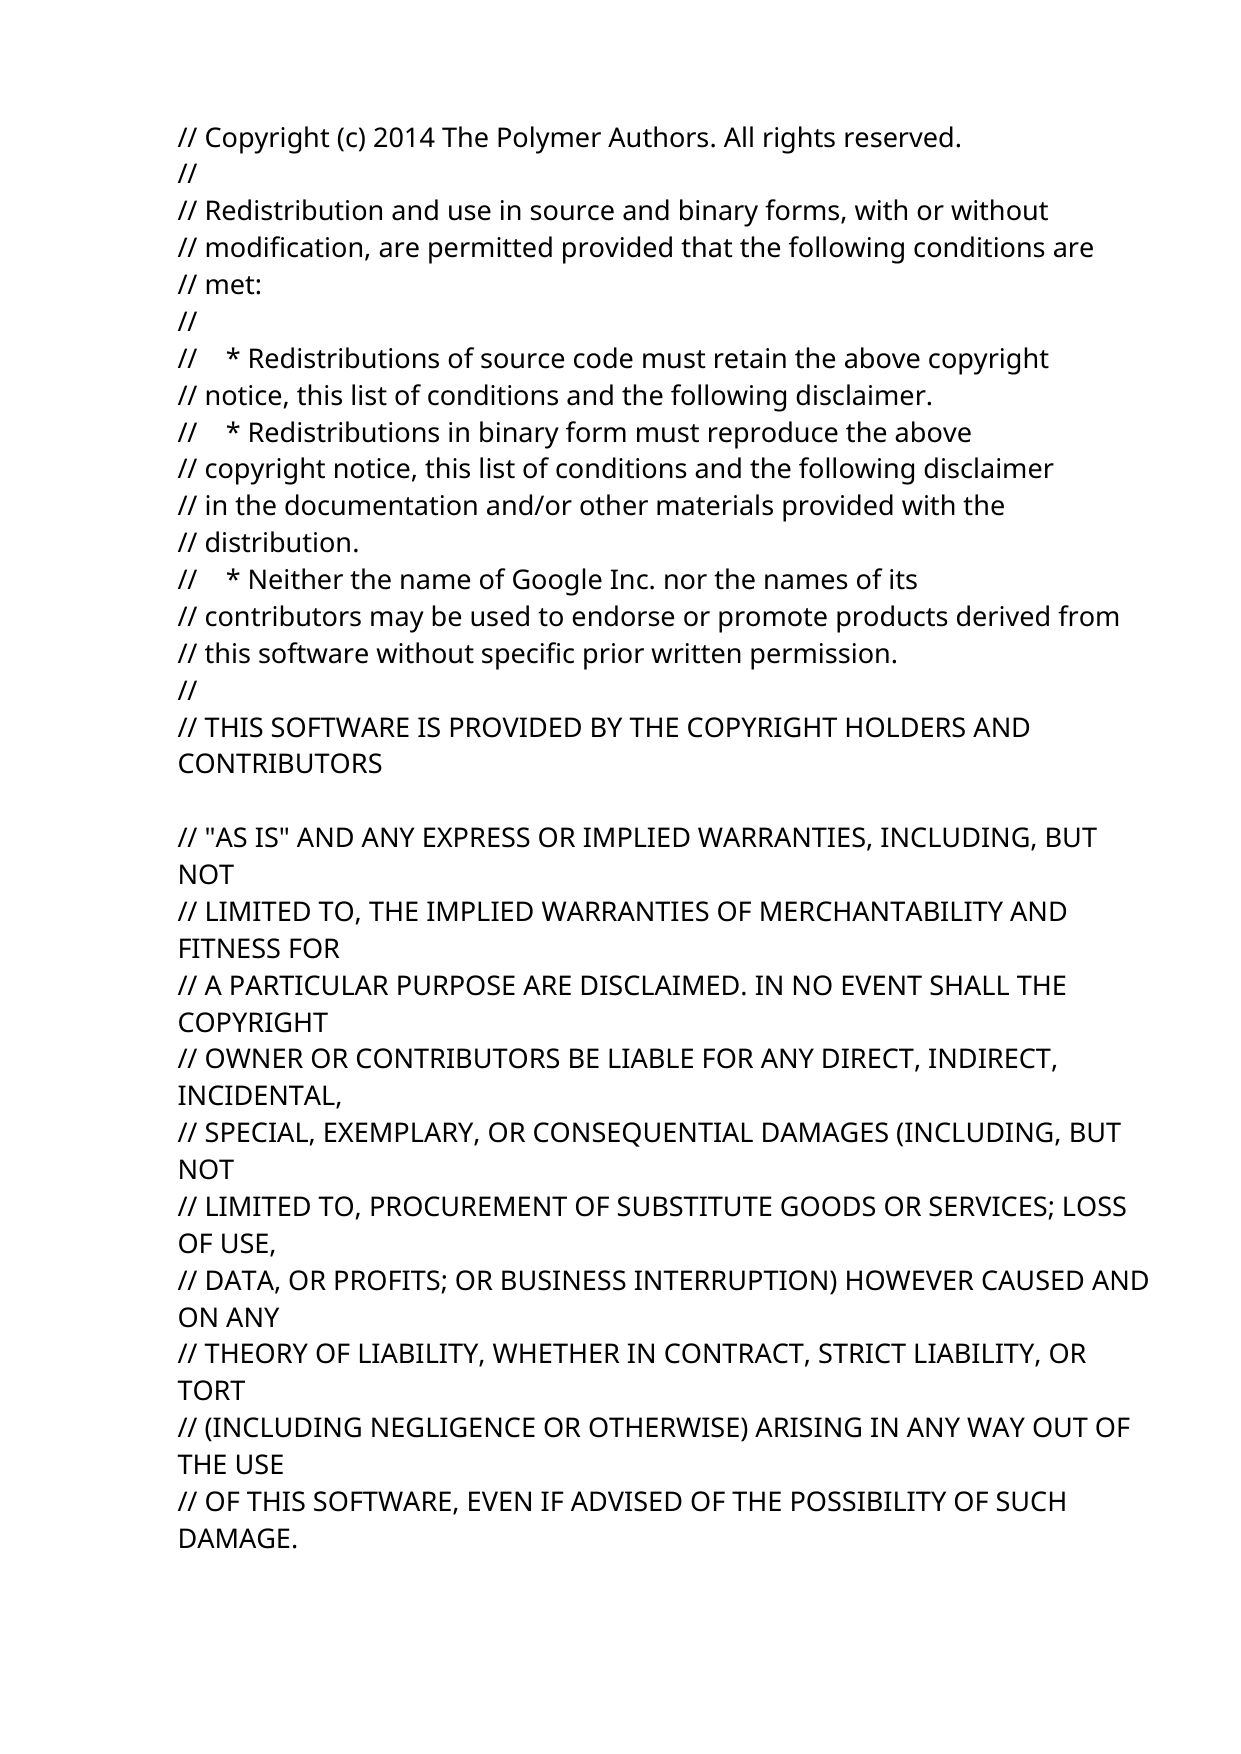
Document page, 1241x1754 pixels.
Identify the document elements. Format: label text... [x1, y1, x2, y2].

text // * Redistributions of source code must retain the above copyright [177, 339, 1152, 376]
text // DATA, OR PROFITS; OR BUSINESS INTERRUPTION) HOWEVER CAUSED AND ON ANY [177, 1261, 1152, 1335]
text // contributors may be used to endorse or promote products derived from [177, 597, 1152, 634]
text // THIS SOFTWARE IS PROVIDED BY THE COPYRIGHT HOLDERS AND CONTRIBUTORS [177, 708, 1152, 782]
text // Copyright (c) 2014 The Polymer Authors. All rights reserved. [177, 118, 1152, 155]
text // OF THIS SOFTWARE, EVEN IF ADVISED OF THE POSSIBILITY OF SUCH DAMAGE. [177, 1482, 1152, 1556]
text // OWNER OR CONTRIBUTORS BE LIABLE FOR ANY DIRECT, INDIRECT, INCIDENTAL, [177, 1040, 1152, 1114]
text // LIMITED TO, PROCUREMENT OF SUBSTITUTE GOODS OR SERVICES; LOSS OF USE, [177, 1187, 1152, 1261]
text // THEORY OF LIABILITY, WHETHER IN CONTRACT, STRICT LIABILITY, OR TORT [177, 1335, 1152, 1409]
text // * Neither the name of Google Inc. nor the names of its [177, 561, 1152, 597]
text // notice, this list of conditions and the following disclaimer. [177, 376, 1152, 413]
text // [177, 302, 1152, 339]
text // modification, are permitted provided that the following conditions are [177, 229, 1152, 266]
text // [177, 671, 1152, 708]
text // this software without specific prior written permission. [177, 634, 1152, 671]
text // A PARTICULAR PURPOSE ARE DISCLAIMED. IN NO EVENT SHALL THE COPYRIGHT [177, 966, 1152, 1040]
text // (INCLUDING NEGLIGENCE OR OTHERWISE) ARISING IN ANY WAY OUT OF THE USE [177, 1409, 1152, 1482]
text // [177, 155, 1152, 192]
text // "AS IS" AND ANY EXPRESS OR IMPLIED WARRANTIES, INCLUDING, BUT NOT [177, 819, 1152, 892]
text // met: [177, 266, 1152, 302]
text // in the documentation and/or other materials provided with the [177, 487, 1152, 524]
text // copyright notice, this list of conditions and the following disclaimer [177, 450, 1152, 487]
text // SPECIAL, EXEMPLARY, OR CONSEQUENTIAL DAMAGES (INCLUDING, BUT NOT [177, 1114, 1152, 1187]
text // distribution. [177, 524, 1152, 561]
text // * Redistributions in binary form must reproduce the above [177, 413, 1152, 450]
text // LIMITED TO, THE IMPLIED WARRANTIES OF MERCHANTABILITY AND FITNESS FOR [177, 892, 1152, 966]
text // Redistribution and use in source and binary forms, with or without [177, 192, 1152, 229]
